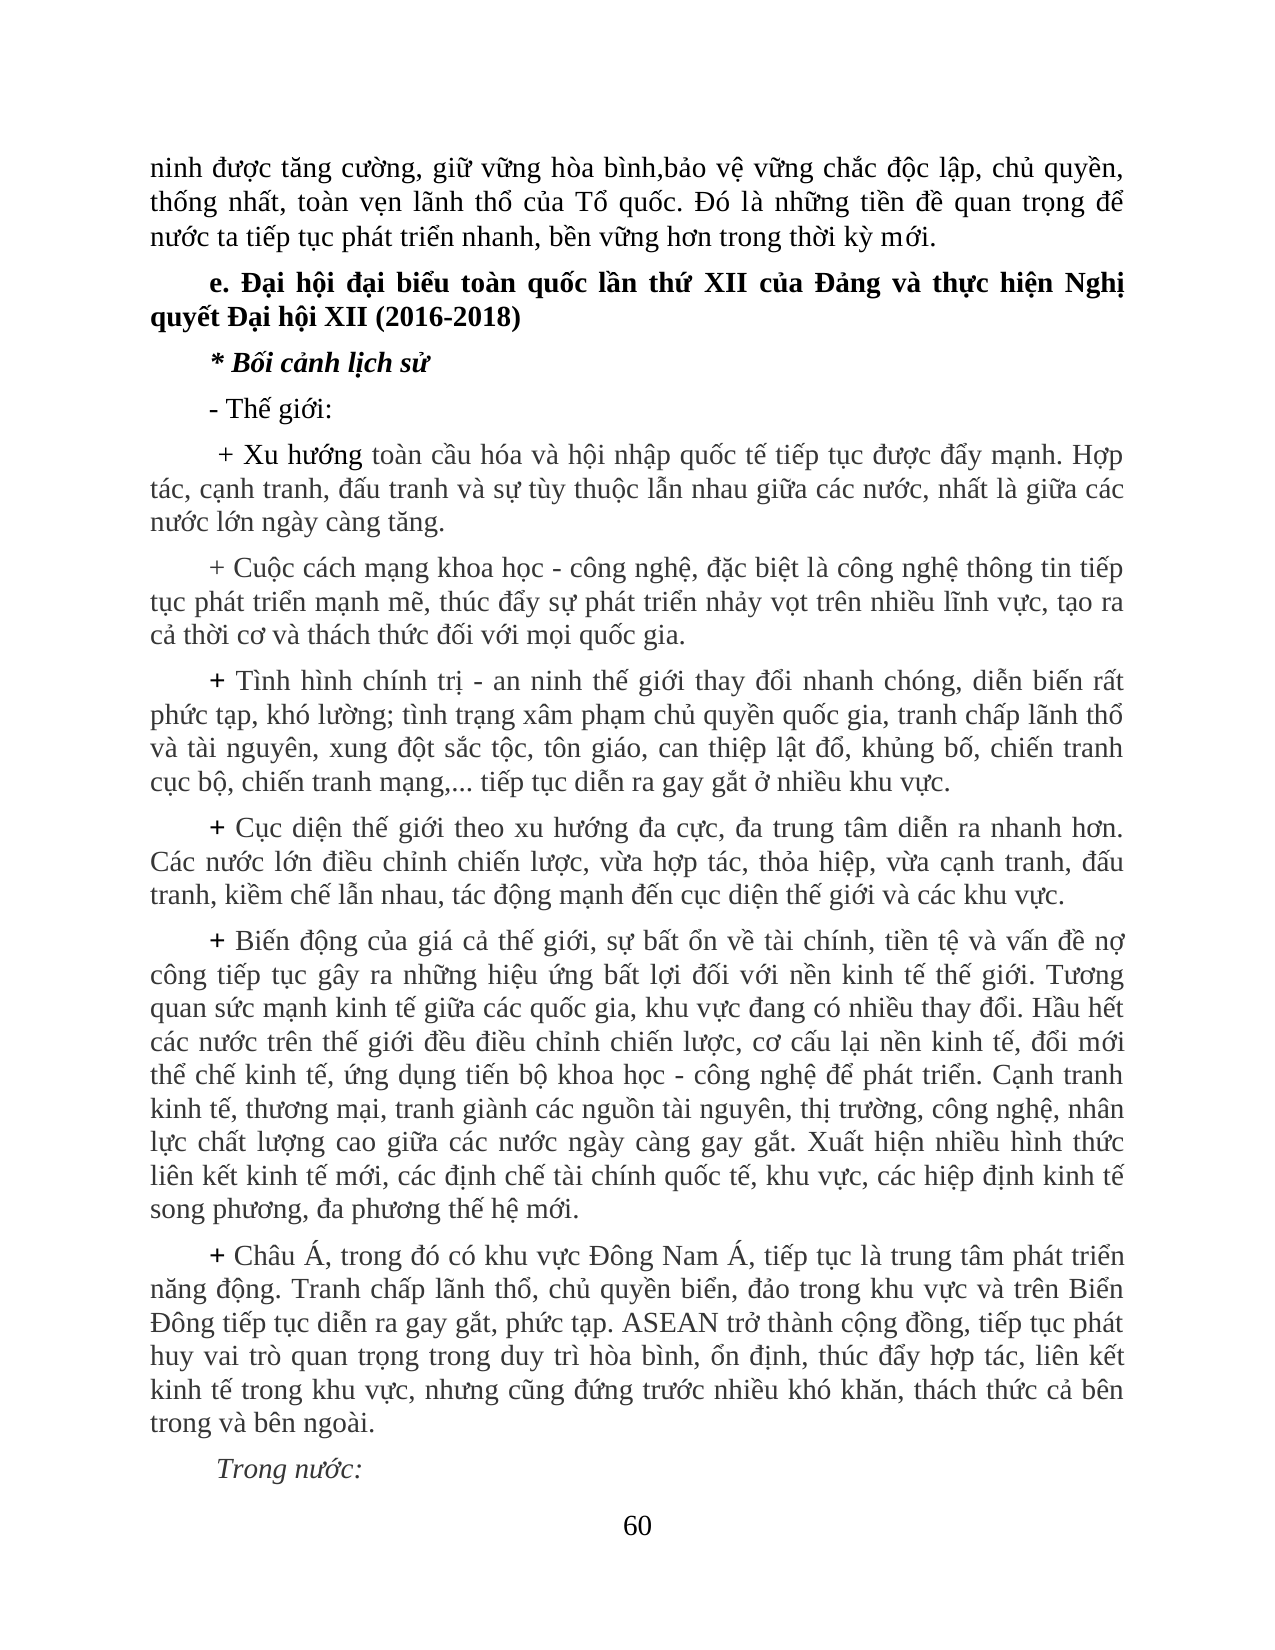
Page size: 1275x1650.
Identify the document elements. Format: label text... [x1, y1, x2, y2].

text e. Đại hội đại biểu toàn quốc lần thứ XII của Đảng và thực hiện Nghị quyết Đại hội XII (2016-2018) [150, 266, 1125, 333]
text + Cuộc cách mạng khoa học - công nghệ, đặc biệt là công nghệ thông tin tiếp tục phát triển mạnh mẽ, thúc đẩy sự phát triển nhảy vọt trên nhiều lĩnh vực, tạo ra cả thời cơ và thách thức đối với mọi quốc gia. [150, 550, 1125, 651]
text + Tình hình chính trị - an ninh thế giới thay đổi nhanh chóng, diễn biến rất phức tạp, khó lường; tình trạng xâm phạm chủ quyền quốc gia, tranh chấp lãnh thổ và tài nguyên, xung đột sắc tộc, tôn giáo, can thiệp lật đổ, khủng bố, chiến tranh cục bộ, chiến tranh mạng,... tiếp tục diễn ra gay gắt ở nhiều khu vực. [150, 663, 1125, 798]
text + Biến động của giá cả thế giới, sự bất ổn về tài chính, tiền tệ và vấn đề nợ công tiếp tục gây ra những hiệu ứng bất lợi đối với nền kinh tế thế giới. Tương quan sức mạnh kinh tế giữa các quốc gia, khu vực đang có nhiều thay đổi. Hầu hết các nước trên thế giới đều điều chỉnh chiến lược, cơ cấu lại nền kinh tế, đổi mới thể chế kinh tế, ứng dụng tiến bộ khoa học - công nghệ để phát triển. Cạnh tranh kinh tế, thương mại, tranh giành các nguồn tài nguyên, thị trường, công nghệ, nhân lực chất lượng cao giữa các nước ngày càng gay gắt. Xuất hiện nhiều hình thức liên kết kinh tế mới, các định chế tài chính quốc tế, khu vực, các hiệp định kinh tế song phương, đa phương thế hệ mới. [150, 923, 1125, 1225]
text Trong nước: [150, 1451, 1125, 1485]
text + Cục diện thế giới theo xu hướng đa cực, đa trung tâm diễn ra nhanh hơn. Các nước lớn điều chỉnh chiến lược, vừa hợp tác, thỏa hiệp, vừa cạnh tranh, đấu tranh, kiềm chế lẫn nhau, tác động mạnh đến cục diện thế giới và các khu vực. [150, 810, 1125, 911]
text * Bối cảnh lịch sử [150, 345, 1125, 379]
text - Thế giới: [150, 391, 1125, 425]
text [150, 150, 1125, 253]
text + Xu hướng toàn cầu hóa và hội nhập quốc tế tiếp tục được đẩy mạnh. Hợp tác, cạnh tranh, đấu tranh và sự tùy thuộc lẫn nhau giữa các nước, nhất là giữa các nước lớn ngày càng tăng. [150, 437, 1125, 538]
text + Châu Á, trong đó có khu vực Đông Nam Á, tiếp tục là trung tâm phát triển năng động. Tranh chấp lãnh thổ, chủ quyền biển, đảo trong khu vực và trên Biển Đông tiếp tục diễn ra gay gắt, phức tạp. ASEAN trở thành cộng đồng, tiếp tục phát huy vai trò quan trọng trong duy trì hòa bình, ổn định, thúc đẩy hợp tác, liên kết kinh tế trong khu vực, nhưng cũng đứng trước nhiều khó khăn, thách thức cả bên trong và bên ngoài. [150, 1238, 1125, 1439]
